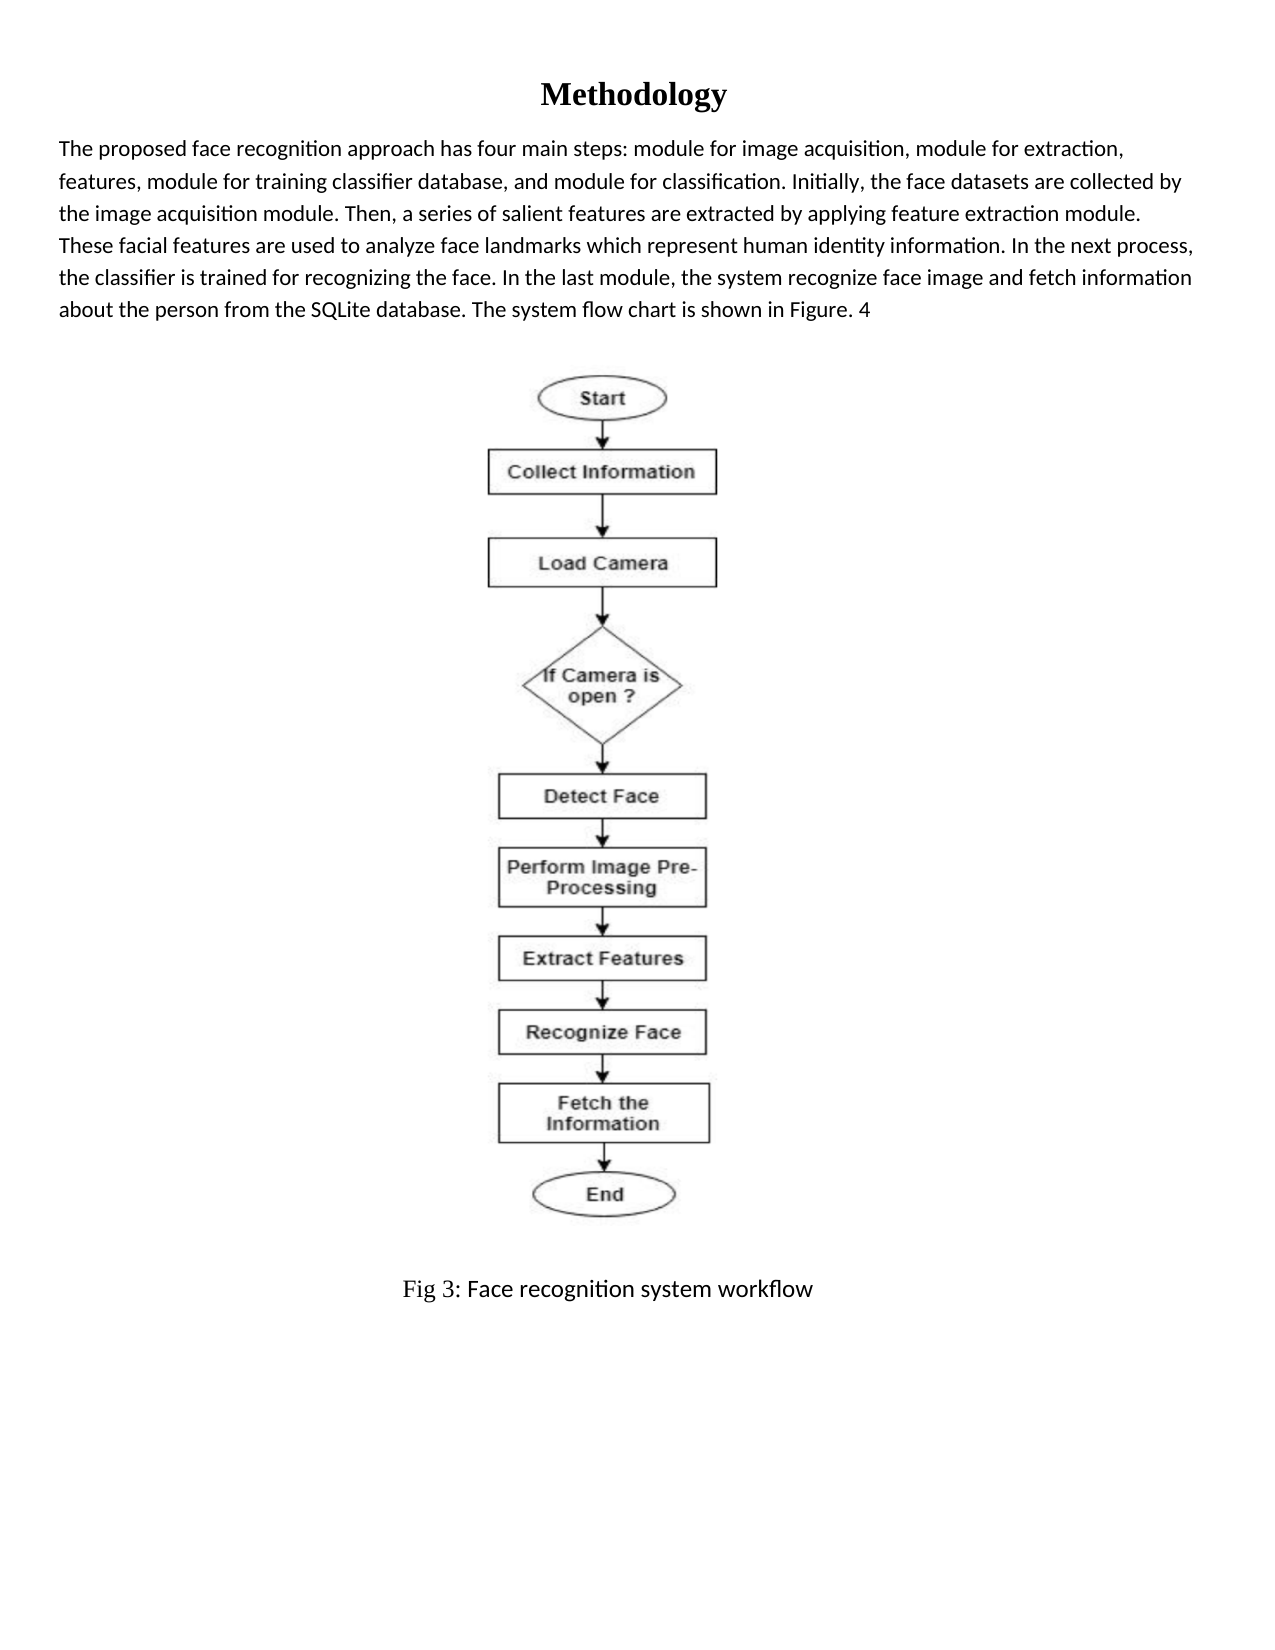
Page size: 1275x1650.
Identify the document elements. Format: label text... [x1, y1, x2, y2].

text Methodology [59, 74, 1201, 112]
text Fig 3: Face recognition system workflow [58, 1273, 1201, 1304]
picture [355, 348, 814, 1252]
text The proposed face recognition approach has four main steps: module for image acquisition, module for extraction, features, module for training classifier database, and module for classification. Initially, the face datasets are collected by the image acquisition module. Then, a series of salient features are extracted by applying feature extraction module. These facial features are used to analyze face landmarks which represent human identity information. In the next process, the classifier is trained for recognizing the face. In the last module, the system recognize face image and fetch information about the person from the SQLite database. The system flow chart is shown in Figure. 4 [58, 134, 1201, 323]
